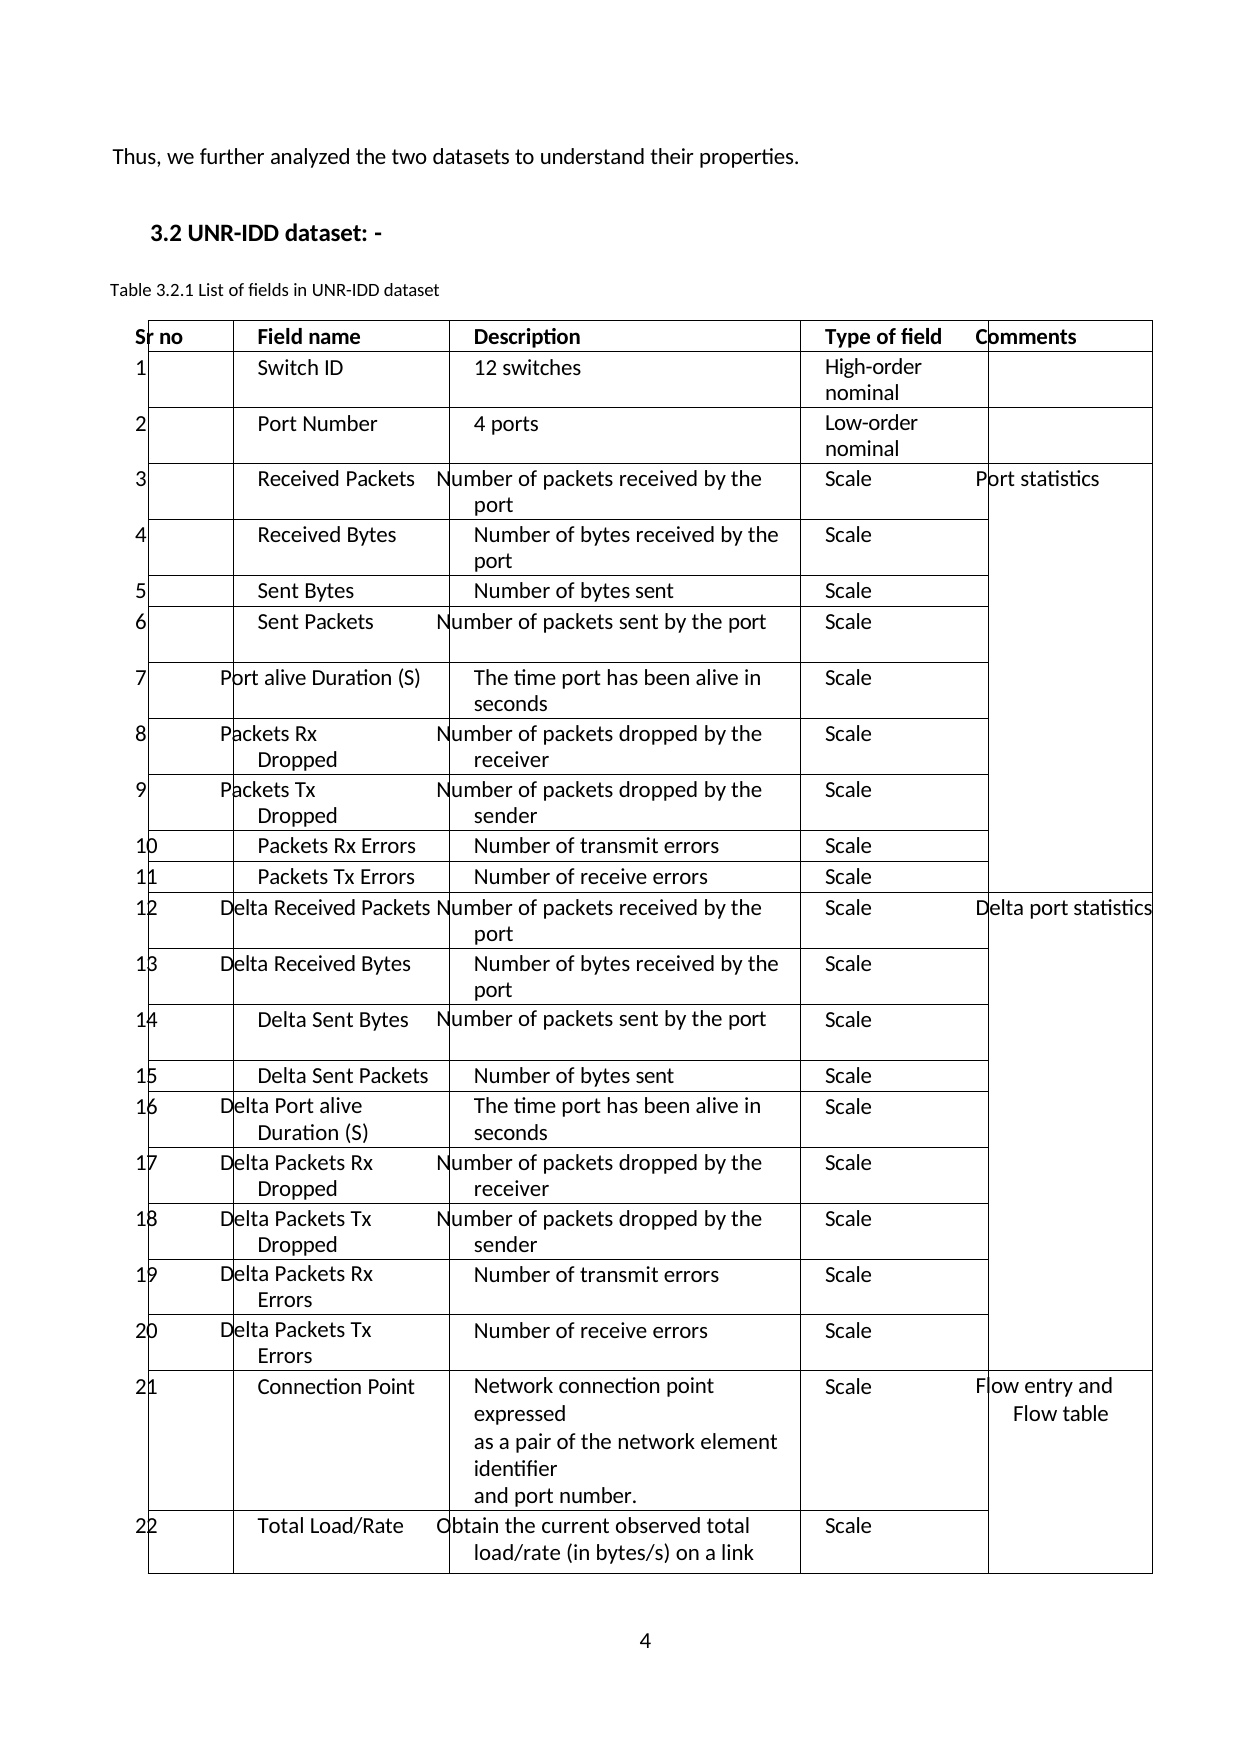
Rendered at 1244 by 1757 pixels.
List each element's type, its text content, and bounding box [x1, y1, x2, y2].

table_cell Number of transmit errors [450, 831, 800, 861]
table_cell Delta Packets Tx Errors [234, 1315, 449, 1370]
table_header Description [450, 321, 800, 351]
table_cell Switch ID [234, 352, 449, 407]
table_cell 19 [149, 1260, 233, 1314]
table_cell Packets Rx Dropped [234, 719, 449, 774]
table_cell Sent Bytes [234, 576, 449, 606]
table_cell Scale [801, 1005, 988, 1059]
table_cell Delta Packets Tx Dropped [234, 1204, 449, 1258]
table_cell 8 [149, 719, 233, 774]
table_cell Number of bytes sent [450, 576, 800, 606]
table_cell Scale [801, 520, 988, 575]
table_cell Port Number [234, 408, 449, 463]
table_cell Scale [801, 1204, 988, 1258]
table_cell Number of packets dropped by the sender [450, 1204, 800, 1258]
table_cell Scale [801, 1260, 988, 1314]
table_cell Number of bytes received by the port [450, 949, 800, 1003]
table_cell 17 [149, 1148, 233, 1202]
table_cell 16 [149, 1092, 233, 1147]
table_cell 20 [149, 1315, 233, 1370]
table_cell Number of receive errors [450, 1315, 800, 1370]
table_cell Port alive Duration (S) [234, 663, 449, 718]
table_cell [989, 408, 1152, 463]
table_header Sr no [149, 321, 233, 351]
table_cell Low-order nominal [801, 408, 988, 463]
table_cell Number of packets received by the port [450, 464, 800, 519]
table_cell Delta Received Bytes [234, 949, 449, 1003]
table_cell 14 [149, 1005, 233, 1059]
table_cell Delta Received Packets [234, 893, 449, 948]
table_cell Scale [801, 1511, 988, 1573]
table_cell High-order nominal [801, 352, 988, 407]
table_cell 4 [149, 520, 233, 575]
table_cell Scale [801, 862, 988, 892]
table_cell Number of packets dropped by the sender [450, 775, 800, 829]
table_cell Network connection point expressed as a pair of the network element identifier and port number. [450, 1371, 800, 1510]
table_cell Scale [801, 775, 988, 829]
table_cell 15 [149, 1061, 233, 1091]
table_cell 13 [149, 949, 233, 1003]
table_cell Total Load/Rate [234, 1511, 449, 1573]
table_cell 2 [149, 408, 233, 463]
table_cell 11 [149, 862, 233, 892]
text Table 3.2.1 List of fields in UNR-IDD dataset [110, 278, 1155, 301]
table_cell Packets Tx Dropped [234, 775, 449, 829]
text Thus, we further analyzed the two datasets to understand their properties. [112, 142, 1155, 170]
table_cell Sent Packets [234, 607, 449, 662]
table_cell Delta Packets Rx Errors [234, 1260, 449, 1314]
table_cell 9 [149, 775, 233, 829]
table_cell Received Bytes [234, 520, 449, 575]
table_cell 12 switches [450, 352, 800, 407]
table_cell Port statistics [989, 464, 1152, 892]
table_cell Scale [801, 663, 988, 718]
table_cell Scale [801, 1371, 988, 1510]
table_header Comments [989, 321, 1152, 351]
table_cell Delta Port alive Duration (S) [234, 1092, 449, 1147]
table_cell Scale [801, 831, 988, 861]
table_cell Packets Rx Errors [234, 831, 449, 861]
table_cell Flow entry and Flow table [989, 1371, 1152, 1573]
table_cell Scale [801, 1092, 988, 1147]
table_cell Scale [801, 576, 988, 606]
table_cell Number of receive errors [450, 862, 800, 892]
table_cell 10 [149, 831, 233, 861]
table_cell Connection Point [234, 1371, 449, 1510]
table_cell Packets Tx Errors [234, 862, 449, 892]
table_cell 1 [149, 352, 233, 407]
table_header Field name [234, 321, 449, 351]
table_cell 6 [149, 607, 233, 662]
table_cell 21 [149, 1371, 233, 1510]
table_cell Number of packets dropped by the receiver [450, 1148, 800, 1202]
table_cell Delta Sent Bytes [234, 1005, 449, 1059]
table_cell 3 [149, 464, 233, 519]
table_cell Number of transmit errors [450, 1260, 800, 1314]
table_cell Number of bytes received by the port [450, 520, 800, 575]
table_cell 22 [149, 1511, 233, 1573]
table_cell Scale [801, 719, 988, 774]
table_cell 7 [149, 663, 233, 718]
table_cell Number of packets received by the port [450, 893, 800, 948]
table_cell Number of packets sent by the port [450, 607, 800, 662]
table_cell Number of packets sent by the port [450, 1005, 800, 1059]
table_cell Scale [801, 893, 988, 948]
table_cell 12 [149, 893, 233, 948]
table_cell Received Packets [234, 464, 449, 519]
table_cell Scale [801, 1061, 988, 1091]
table_cell Scale [801, 607, 988, 662]
table_cell 4 ports [450, 408, 800, 463]
subtitle UNR-IDD dataset: - [150, 217, 1155, 248]
table_header Type of field [801, 321, 988, 351]
table_cell Scale [801, 1315, 988, 1370]
table_cell Delta port statistics [989, 893, 1152, 1370]
table_cell Scale [801, 464, 988, 519]
table_cell 5 [149, 576, 233, 606]
table_cell Delta Packets Rx Dropped [234, 1148, 449, 1202]
table_cell Number of packets dropped by the receiver [450, 719, 800, 774]
table_cell Number of bytes sent [450, 1061, 800, 1091]
table_cell Scale [801, 949, 988, 1003]
table_cell [989, 352, 1152, 407]
table_cell Scale [801, 1148, 988, 1202]
table_cell Obtain the current observed total load/rate (in bytes/s) on a link [450, 1511, 800, 1573]
table_cell The time port has been alive in seconds [450, 1092, 800, 1147]
table_cell The time port has been alive in seconds [450, 663, 800, 718]
table_cell 18 [149, 1204, 233, 1258]
table_cell Delta Sent Packets [234, 1061, 449, 1091]
